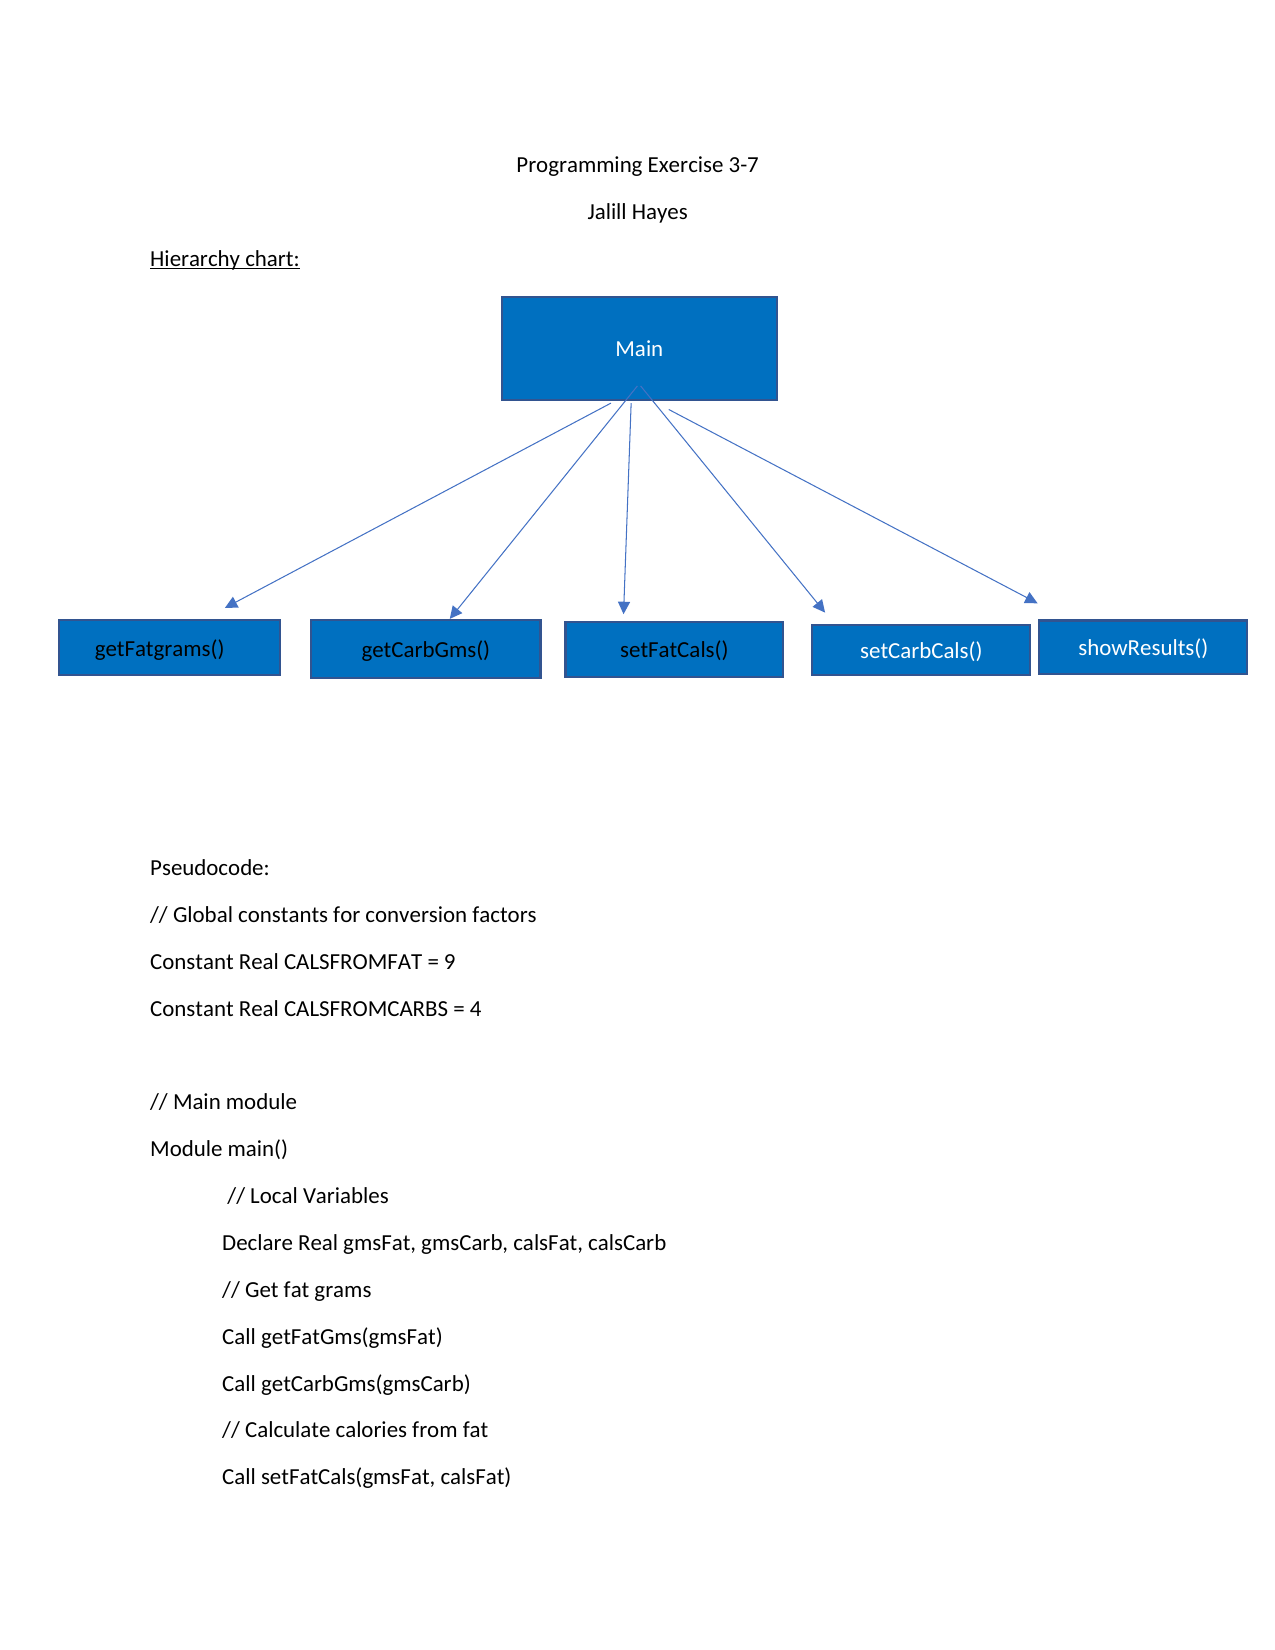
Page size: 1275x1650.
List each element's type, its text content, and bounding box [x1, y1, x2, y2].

text Constant Real CALSFROMFAT = 9 [150, 947, 1125, 975]
text Declare Real gmsFat, gmsCarb, calsFat, calsCarb [150, 1228, 1125, 1256]
text Call getFatGms(gmsFat) [150, 1322, 1125, 1350]
text Call setFatCals(gmsFat, calsFat) [150, 1462, 1125, 1491]
text Programming Exercise 3-7 [150, 150, 1125, 178]
text Jalill Hayes [150, 197, 1125, 225]
text // Local Variables [150, 1181, 1125, 1209]
text // Global constants for conversion factors [150, 900, 1125, 928]
text // Get fat grams [150, 1275, 1125, 1303]
text Module main() [150, 1134, 1125, 1162]
text Pseudocode: [150, 853, 1125, 881]
text Call getCarbGms(gmsCarb) [150, 1369, 1125, 1397]
text Hierarchy chart: [150, 244, 1125, 272]
text // Main module [150, 1087, 1125, 1116]
text // Calculate calories from fat [150, 1416, 1125, 1444]
text Constant Real CALSFROMCARBS = 4 [150, 994, 1125, 1022]
